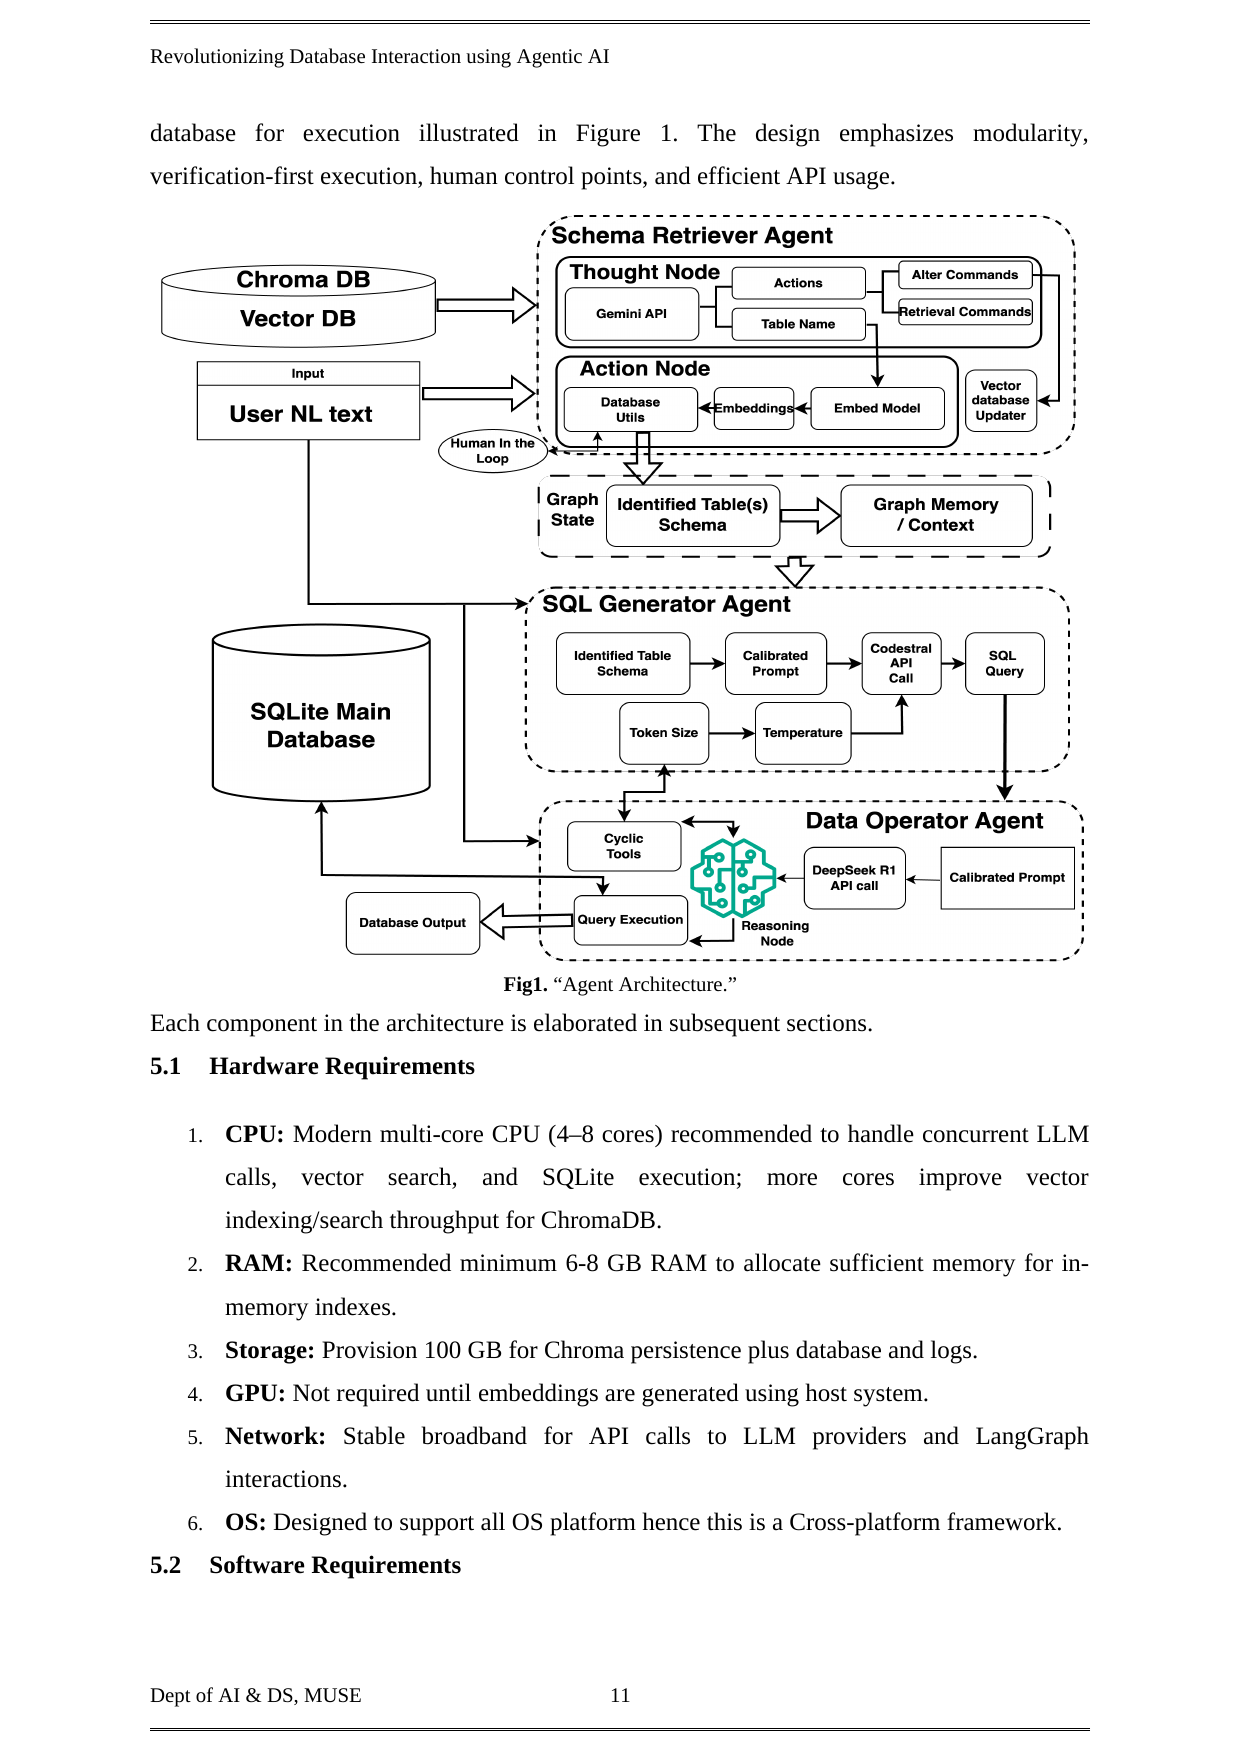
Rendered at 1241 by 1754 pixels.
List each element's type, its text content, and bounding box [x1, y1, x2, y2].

text Each component in the architecture is elaborated in subsequent sections. [150, 1008, 1090, 1037]
picture [150, 204, 1095, 972]
list Network: Stable broadband for API calls to LLM providers and LangGraph interactions. [187, 1421, 1090, 1493]
list RAM: Recommended minimum 6-8 GB RAM to allocate sufficient memory for in-memory indexes. [187, 1248, 1090, 1320]
list Storage: Provision 100 GB for Chroma persistence plus database and logs. [187, 1335, 1090, 1363]
list GPU: Not required until embeddings are generated using host system. [187, 1378, 1090, 1407]
list CPU: Modern multi-core CPU (4–8 cores) recommended to handle concurrent LLM calls, vector search, and SQLite execution; more cores improve vector indexing/search throughput for ChromaDB. [187, 1119, 1090, 1234]
list OS: Designed to support all OS platform hence this is a Cross-platform framework. [187, 1507, 1090, 1536]
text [150, 118, 1090, 190]
text 5.2 Software Requirements [150, 1550, 1090, 1579]
subtitle 5.1 Hardware Requirements [150, 1051, 1090, 1080]
text Fig1. “Agent Architecture.” [150, 972, 1090, 996]
